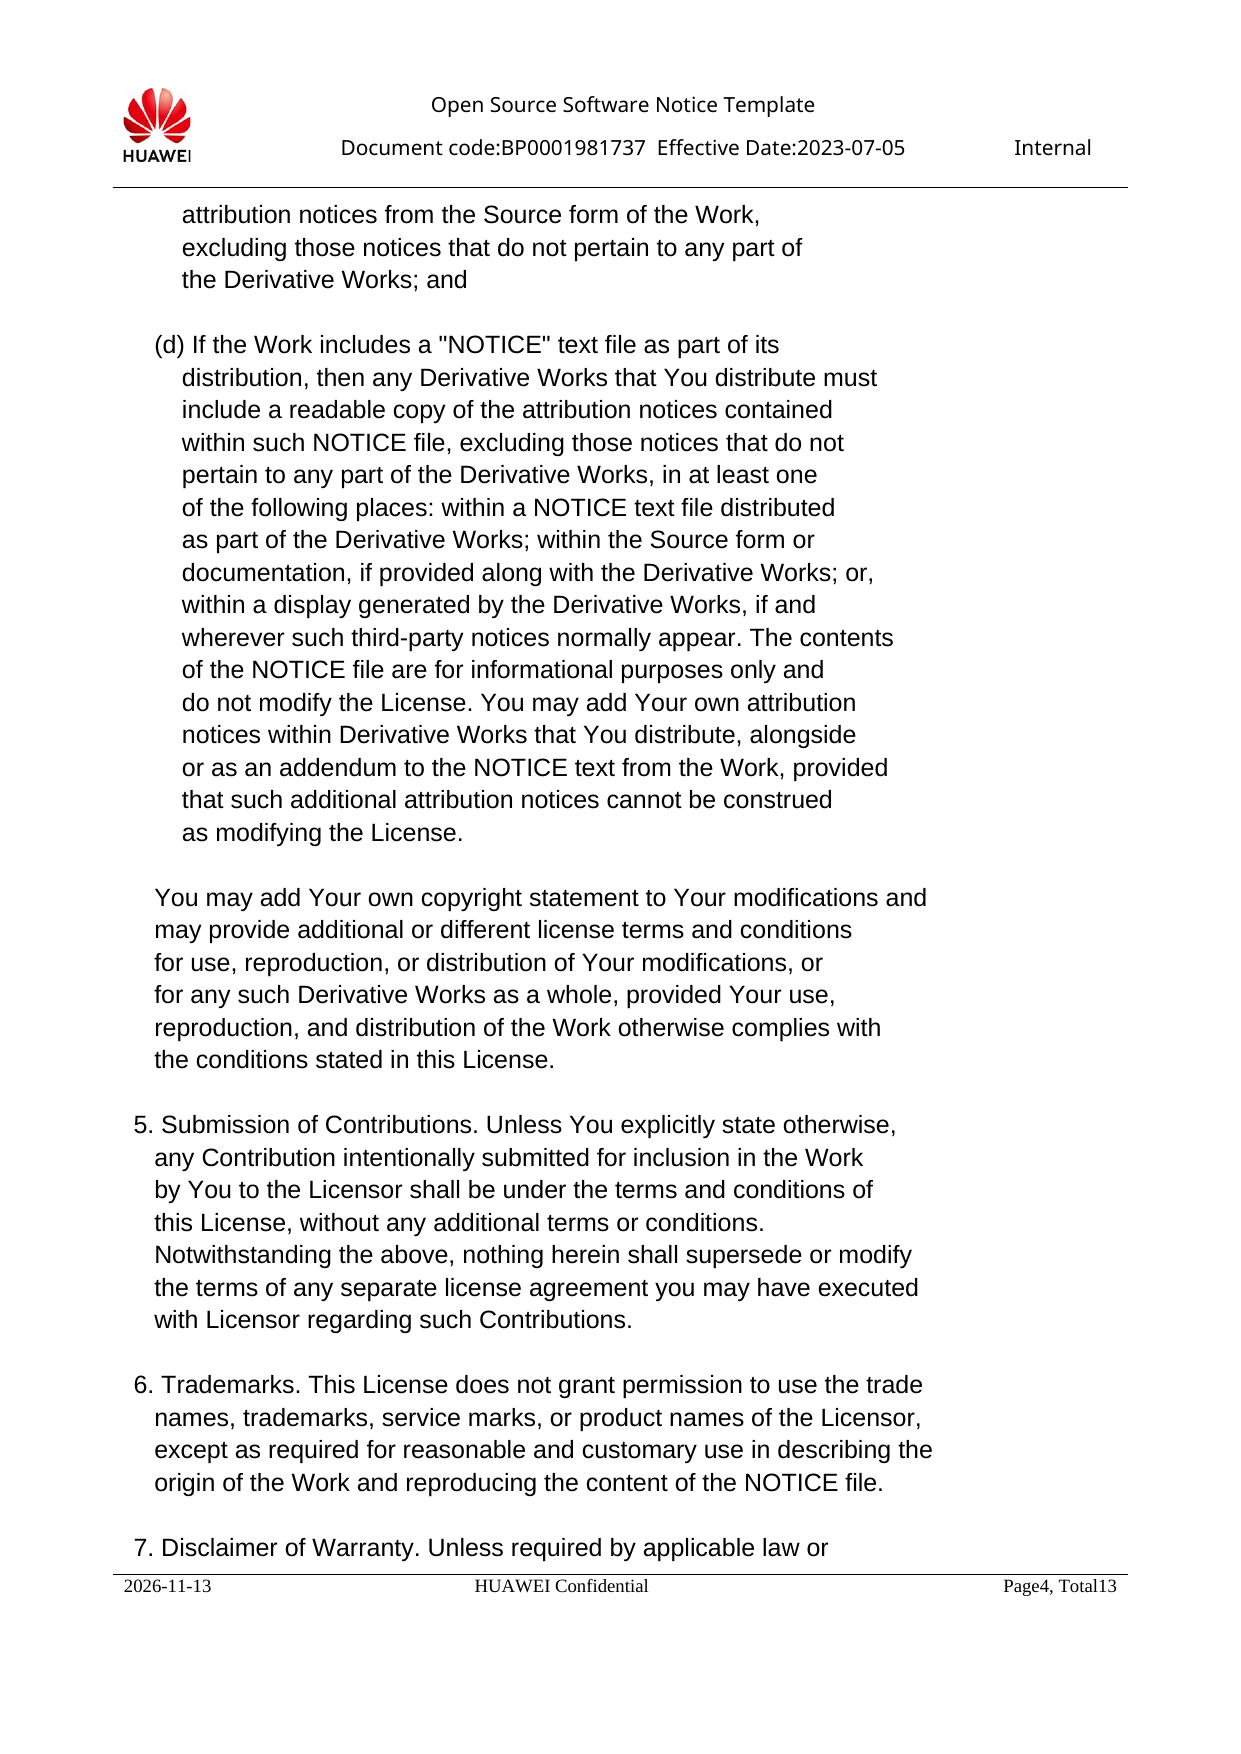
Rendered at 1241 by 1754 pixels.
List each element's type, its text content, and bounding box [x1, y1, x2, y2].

picture [123, 88, 191, 162]
text may provide additional or different license terms and conditions [112, 913, 1128, 946]
text for use, reproduction, or distribution of Your modifications, or [112, 946, 1128, 978]
text or as an addendum to the NOTICE text from the Work, provided [112, 751, 1128, 783]
text the Derivative Works; and [112, 263, 1128, 296]
text origin of the Work and reproducing the content of the NOTICE file. [112, 1466, 1128, 1498]
text You may add Your own copyright statement to Your modifications and [112, 881, 1128, 913]
text notices within Derivative Works that You distribute, alongside [112, 718, 1128, 751]
text pertain to any part of the Derivative Works, in at least one [112, 458, 1128, 491]
text this License, without any additional terms or conditions. [112, 1206, 1128, 1238]
text documentation, if provided along with the Derivative Works; or, [112, 556, 1128, 588]
text do not modify the License. You may add Your own attribution [112, 686, 1128, 718]
text as modifying the License. [112, 816, 1128, 848]
text 5. Submission of Contributions. Unless You explicitly state otherwise, [112, 1108, 1128, 1141]
text (d) If the Work includes a "NOTICE" text file as part of its [112, 328, 1128, 361]
text that such additional attribution notices cannot be construed [112, 783, 1128, 816]
text Notwithstanding the above, nothing herein shall supersede or modify [112, 1238, 1128, 1271]
text with Licensor regarding such Contributions. [112, 1303, 1128, 1336]
text within a display generated by the Derivative Works, if and [112, 588, 1128, 621]
text within such NOTICE file, excluding those notices that do not [112, 426, 1128, 458]
text as part of the Derivative Works; within the Source form or [112, 523, 1128, 556]
text distribution, then any Derivative Works that You distribute must [112, 361, 1128, 393]
text reproduction, and distribution of the Work otherwise complies with [112, 1011, 1128, 1043]
text by You to the Licensor shall be under the terms and conditions of [112, 1173, 1128, 1206]
text of the NOTICE file are for informational purposes only and [112, 653, 1128, 686]
text 7. Disclaimer of Warranty. Unless required by applicable law or [112, 1531, 1128, 1563]
text include a readable copy of the attribution notices contained [112, 393, 1128, 426]
text 6. Trademarks. This License does not grant permission to use the trade [112, 1368, 1128, 1401]
text attribution notices from the Source form of the Work, [112, 198, 1128, 231]
text of the following places: within a NOTICE text file distributed [112, 491, 1128, 523]
text except as required for reasonable and customary use in describing the [112, 1433, 1128, 1466]
text the conditions stated in this License. [112, 1043, 1128, 1076]
text names, trademarks, service marks, or product names of the Licensor, [112, 1401, 1128, 1433]
text the terms of any separate license agreement you may have executed [112, 1271, 1128, 1303]
text wherever such third-party notices normally appear. The contents [112, 621, 1128, 653]
text any Contribution intentionally submitted for inclusion in the Work [112, 1141, 1128, 1173]
text for any such Derivative Works as a whole, provided Your use, [112, 978, 1128, 1011]
text excluding those notices that do not pertain to any part of [112, 231, 1128, 263]
